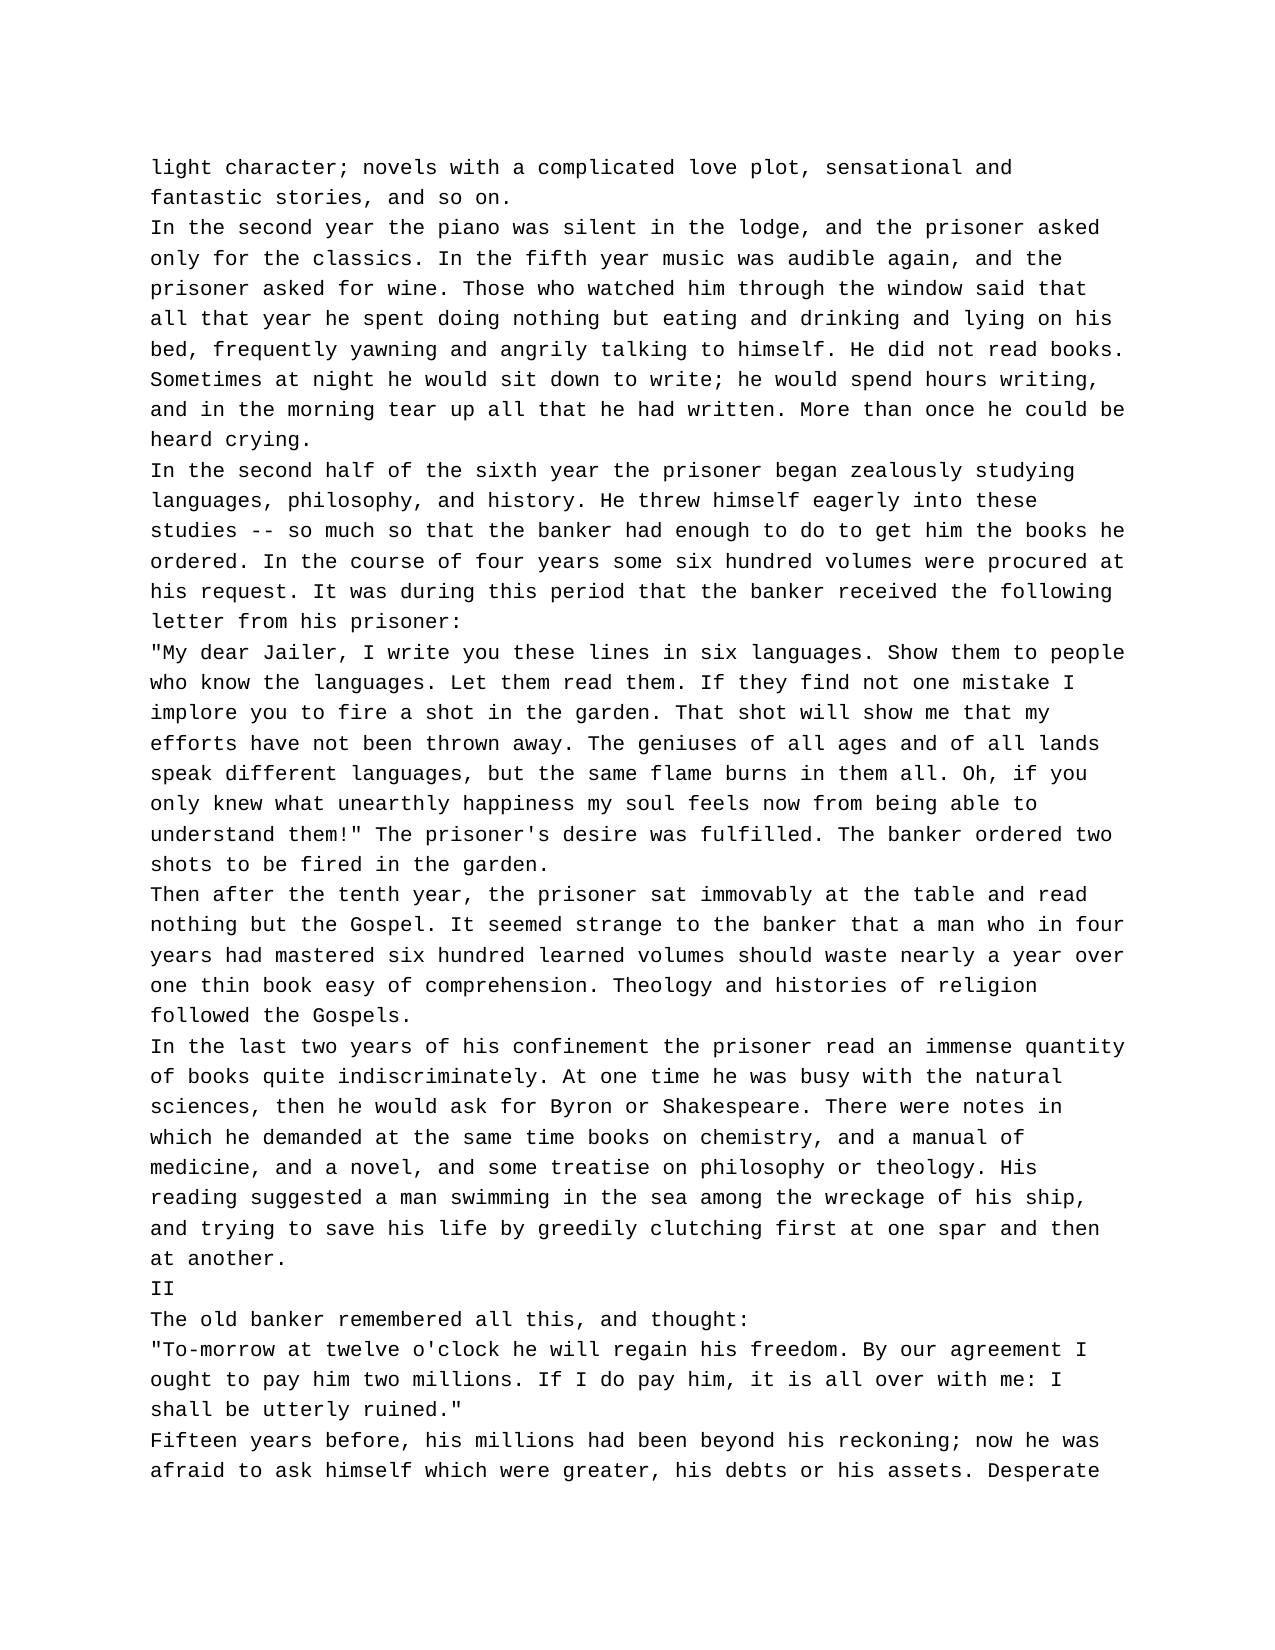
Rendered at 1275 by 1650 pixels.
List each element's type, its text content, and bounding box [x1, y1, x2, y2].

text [150, 1423, 1125, 1484]
text In the last two years of his confinement the prisoner read an immense quantity of books quite indiscriminately. At one time he was busy with the natural sciences, then he would ask for Byron or Shakespeare. There were notes in which he demanded at the same time books on chemistry, and a manual of medicine, and a novel, and some treatise on philosophy or theology. His reading suggested a man swimming in the sea among the wreckage of his ship, and trying to save his life by greedily clutching first at one spar and then at another. [150, 1029, 1125, 1272]
text "My dear Jailer, I write you these lines in six languages. Show them to people who know the languages. Let them read them. If they find not one mistake I implore you to fire a shot in the garden. That shot will show me that my efforts have not been thrown away. The geniuses of all ages and of all lands speak different languages, but the same flame burns in them all. Oh, if you only knew what unearthly happiness my soul feels now from being able to understand them!" The prisoner's desire was fulfilled. The banker ordered two shots to be fired in the garden. [150, 635, 1125, 877]
text In the second half of the sixth year the prisoner began zealously studying languages, philosophy, and history. He threw himself eagerly into these studies -- so much so that the banker had enough to do to get him the books he ordered. In the course of four years some six hundred volumes were procured at his request. It was during this period that the banker received the following letter from his prisoner: [150, 453, 1125, 635]
text The old banker remembered all this, and thought: [150, 1302, 1125, 1332]
text II [150, 1272, 1125, 1302]
text "To-morrow at twelve o'clock he will regain his freedom. By our agreement I ought to pay him two millions. If I do pay him, it is all over with me: I shall be utterly ruined." [150, 1332, 1125, 1423]
text In the second year the piano was silent in the lodge, and the prisoner asked only for the classics. In the fifth year music was audible again, and the prisoner asked for wine. Those who watched him through the window said that all that year he spent doing nothing but eating and drinking and lying on his bed, frequently yawning and angrily talking to himself. He did not read books. Sometimes at night he would sit down to write; he would spend hours writing, and in the morning tear up all that he had written. More than once he could be heard crying. [150, 211, 1125, 453]
text Then after the tenth year, the prisoner sat immovably at the table and read nothing but the Gospel. It seemed strange to the banker that a man who in four years had mastered six hundred learned volumes should waste nearly a year over one thin book easy of comprehension. Theology and histories of religion followed the Gospels. [150, 877, 1125, 1029]
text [150, 150, 1125, 211]
